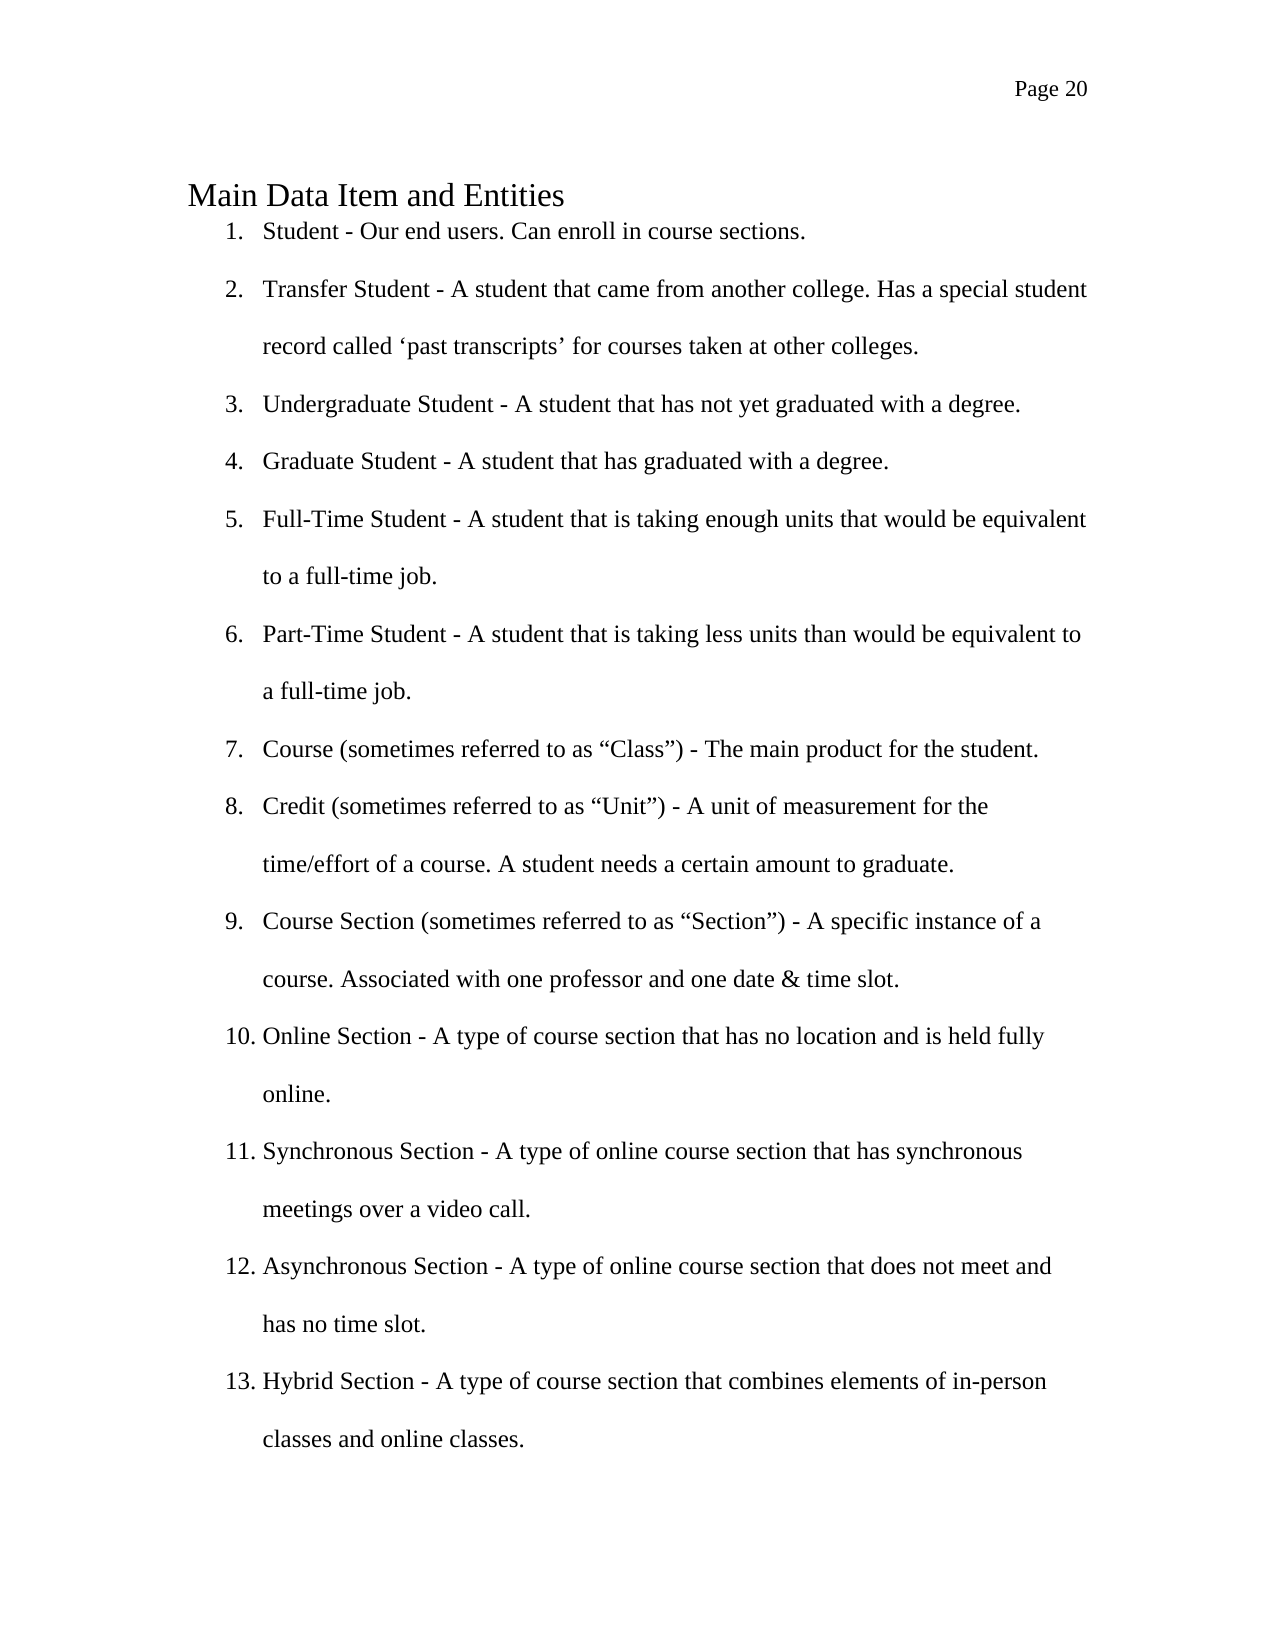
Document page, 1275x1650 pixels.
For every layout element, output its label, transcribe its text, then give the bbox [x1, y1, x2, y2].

list Asynchronous Section - A type of online course section that does not meet and has no time slot. [225, 1251, 1087, 1338]
list Course Section (sometimes referred to as “Section”) - A specific instance of a course. Associated with one professor and one date & time slot. [225, 906, 1087, 993]
list Synchronous Section - A type of online course section that has synchronous meetings over a video call. [225, 1136, 1087, 1223]
list Hybrid Section - A type of course section that combines elements of in-person classes and online classes. [225, 1366, 1087, 1453]
list Transfer Student - A student that came from another college. Has a special student record called ‘past transcripts’ for courses taken at other colleges. [225, 274, 1087, 360]
list Undergraduate Student - A student that has not yet graduated with a degree. [225, 389, 1087, 418]
list Student - Our end users. Can enroll in course sections. [225, 216, 1087, 245]
list Course (sometimes referred to as “Class”) - The main product for the student. [225, 734, 1087, 763]
subtitle Main Data Item and Entities [187, 175, 1087, 213]
list Graduate Student - A student that has graduated with a degree. [225, 446, 1087, 475]
list Part-Time Student - A student that is taking less units than would be equivalent to a full-time job. [225, 619, 1087, 705]
list Online Section - A type of course section that has no location and is held fully online. [225, 1021, 1087, 1108]
list Full-Time Student - A student that is taking enough units that would be equivalent to a full-time job. [225, 504, 1087, 590]
list Credit (sometimes referred to as “Unit”) - A unit of measurement for the time/effort of a course. A student needs a certain amount to graduate. [225, 791, 1087, 878]
